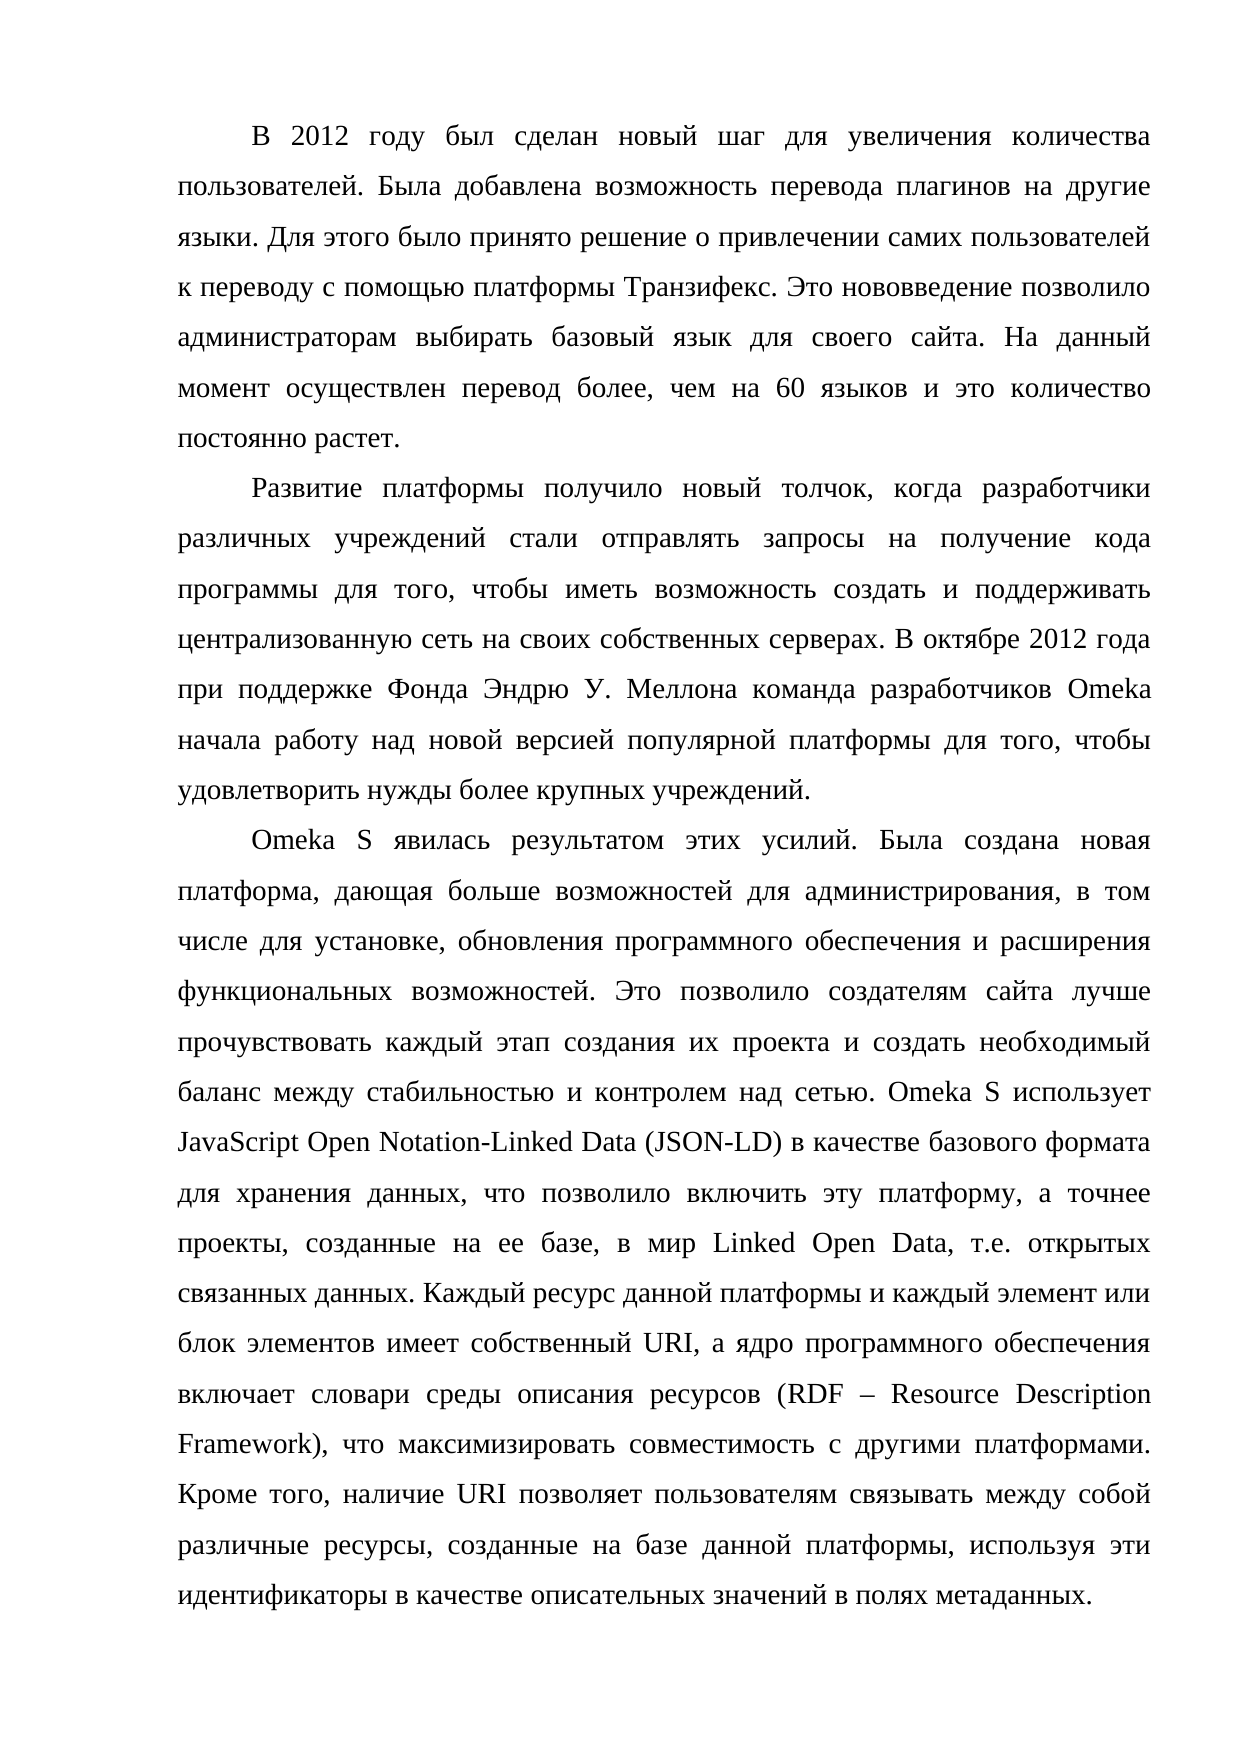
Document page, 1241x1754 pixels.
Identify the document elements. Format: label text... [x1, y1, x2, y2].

text Развитие платформы получило новый толчок, когда разработчики различных учреждений стали отправлять запросы на получение кода программы для того, чтобы иметь возможность создать и поддерживать централизованную сеть на своих собственных серверах. В октябре 2012 года при поддержке Фонда Эндрю У. Меллона команда разработчиков Omeka начала работу над новой версией популярной платформы для того, чтобы удовлетворить нужды более крупных учреждений. [177, 470, 1152, 806]
text Omeka S явилась результатом этих усилий. Была создана новая платформа, дающая больше возможностей для администрирования, в том числе для установке, обновления программного обеспечения и расширения функциональных возможностей. Это позволило создателям сайта лучше прочувствовать каждый этап создания их проекта и создать необходимый баланс между стабильностью и контролем над сетью. Omeka S использует JavaScript Open Notation-Linked Data (JSON-LD) в качестве базового формата для хранения данных, что позволило включить эту платформу, а точнее проекты, созданные на ее базе, в мир Linked Open Data, т.е. открытых связанных данных. Каждый ресурс данной платформы и каждый элемент или блок элементов имеет собственный URI, а ядро программного обеспечения включает словари среды описания ресурсов (RDF – Resource Description Framework), что максимизировать совместимость с другими платформами. Кроме того, наличие URI позволяет пользователям связывать между собой различные ресурсы, созданные на базе данной платформы, используя эти идентификаторы в качестве описательных значений в полях метаданных. [177, 822, 1152, 1611]
text В 2012 году был сделан новый шаг для увеличения количества пользователей. Была добавлена возможность перевода плагинов на другие языки. Для этого было принято решение о привлечении самих пользователей к переводу с помощью платформы Транзифекс. Это нововведение позволило администраторам выбирать базовый язык для своего сайта. На данный момент осуществлен перевод более, чем на 60 языков и это количество постоянно растет. [177, 118, 1152, 453]
